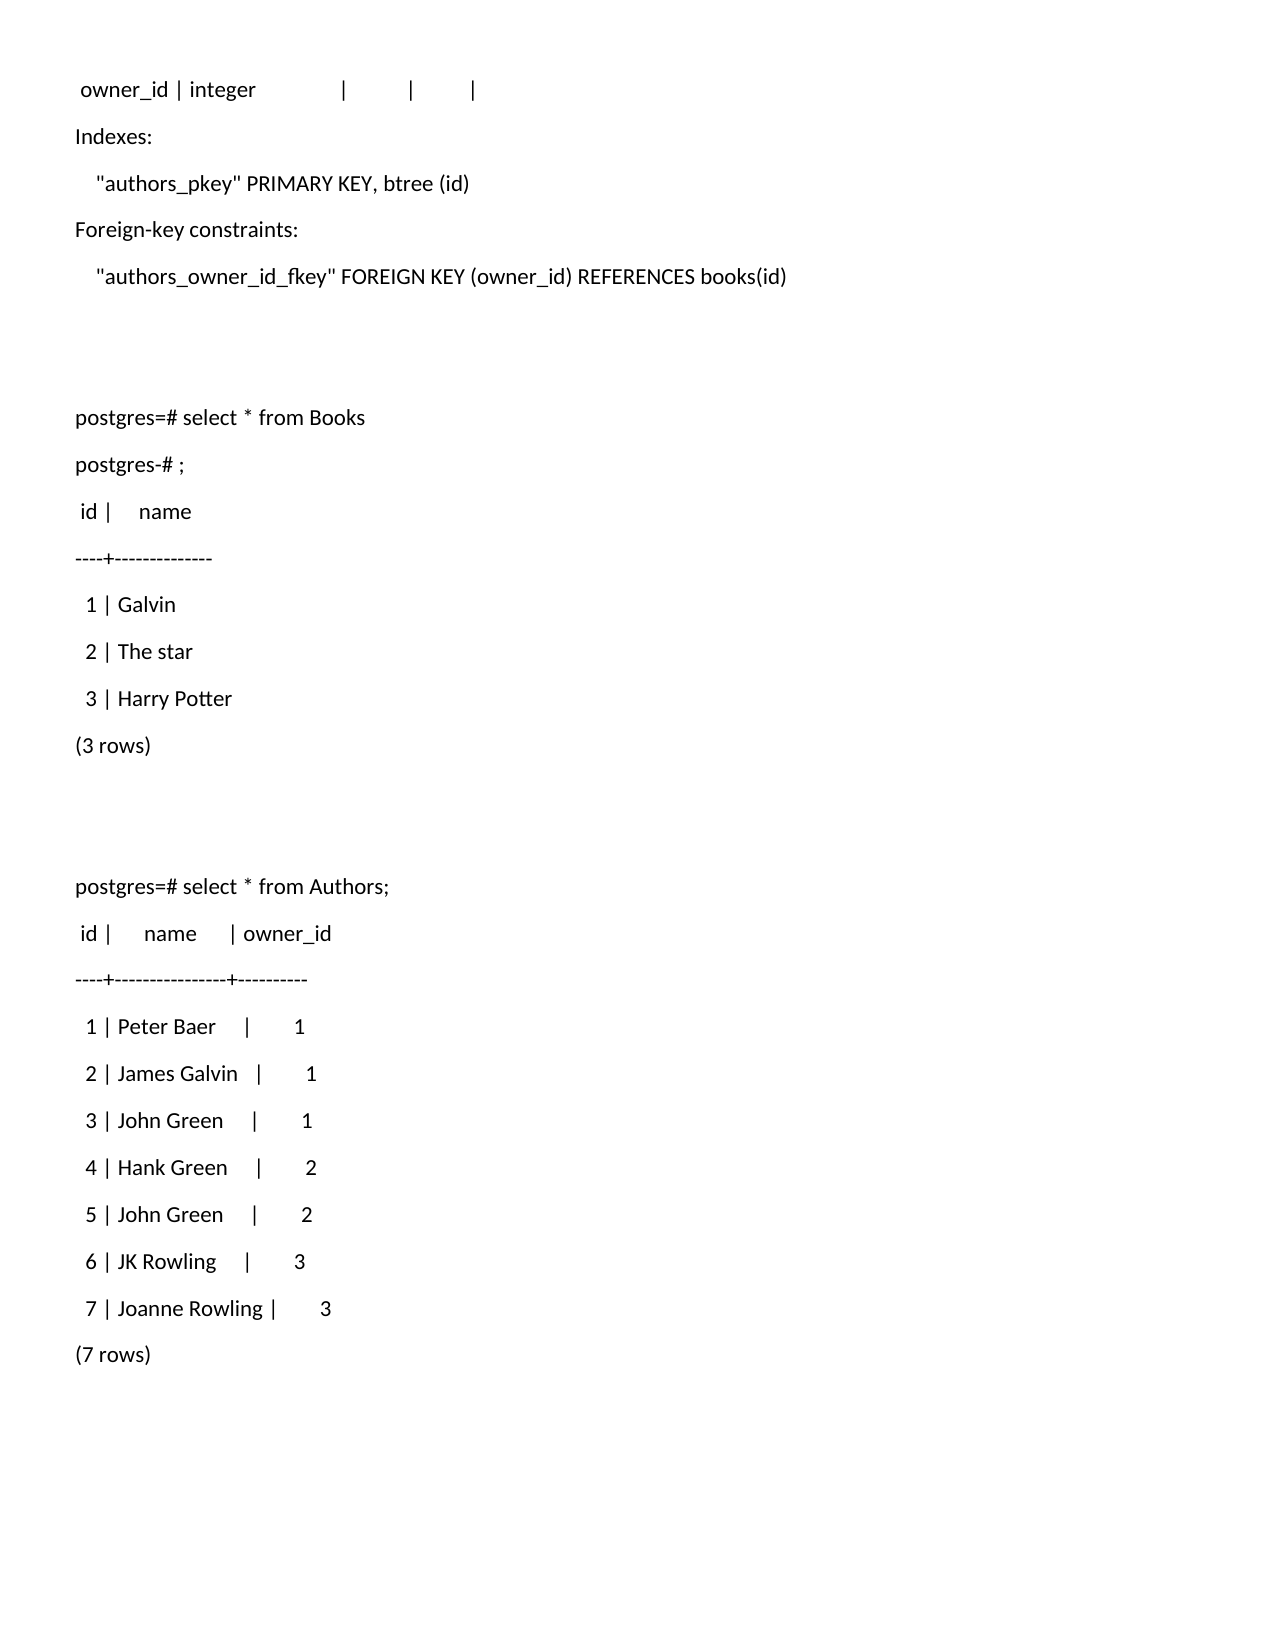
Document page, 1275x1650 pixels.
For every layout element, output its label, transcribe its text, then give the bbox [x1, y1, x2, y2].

text postgres-# ; [75, 450, 1200, 478]
text postgres=# select * from Books [75, 403, 1200, 431]
text (3 rows) [75, 731, 1200, 759]
text 2 | James Galvin | 1 [75, 1059, 1200, 1087]
text postgres=# select * from Authors; [75, 872, 1200, 900]
text Foreign-key constraints: [75, 216, 1200, 244]
text (7 rows) [75, 1341, 1200, 1369]
text id | name [75, 497, 1200, 525]
text 5 | John Green | 2 [75, 1200, 1200, 1228]
text 6 | JK Rowling | 3 [75, 1247, 1200, 1275]
text 1 | Galvin [75, 591, 1200, 619]
text id | name | owner_id [75, 919, 1200, 947]
text 2 | The star [75, 637, 1200, 666]
text ----+-------------- [75, 544, 1200, 572]
text ----+----------------+---------- [75, 966, 1200, 994]
text 3 | John Green | 1 [75, 1106, 1200, 1134]
text Indexes: [75, 122, 1200, 150]
text owner_id | integer | | | [75, 75, 1200, 103]
text "authors_pkey" PRIMARY KEY, btree (id) [75, 169, 1200, 197]
text 1 | Peter Baer | 1 [75, 1012, 1200, 1041]
text 3 | Harry Potter [75, 684, 1200, 712]
text 7 | Joanne Rowling | 3 [75, 1294, 1200, 1322]
text 4 | Hank Green | 2 [75, 1153, 1200, 1181]
text "authors_owner_id_fkey" FOREIGN KEY (owner_id) REFERENCES books(id) [75, 262, 1200, 291]
